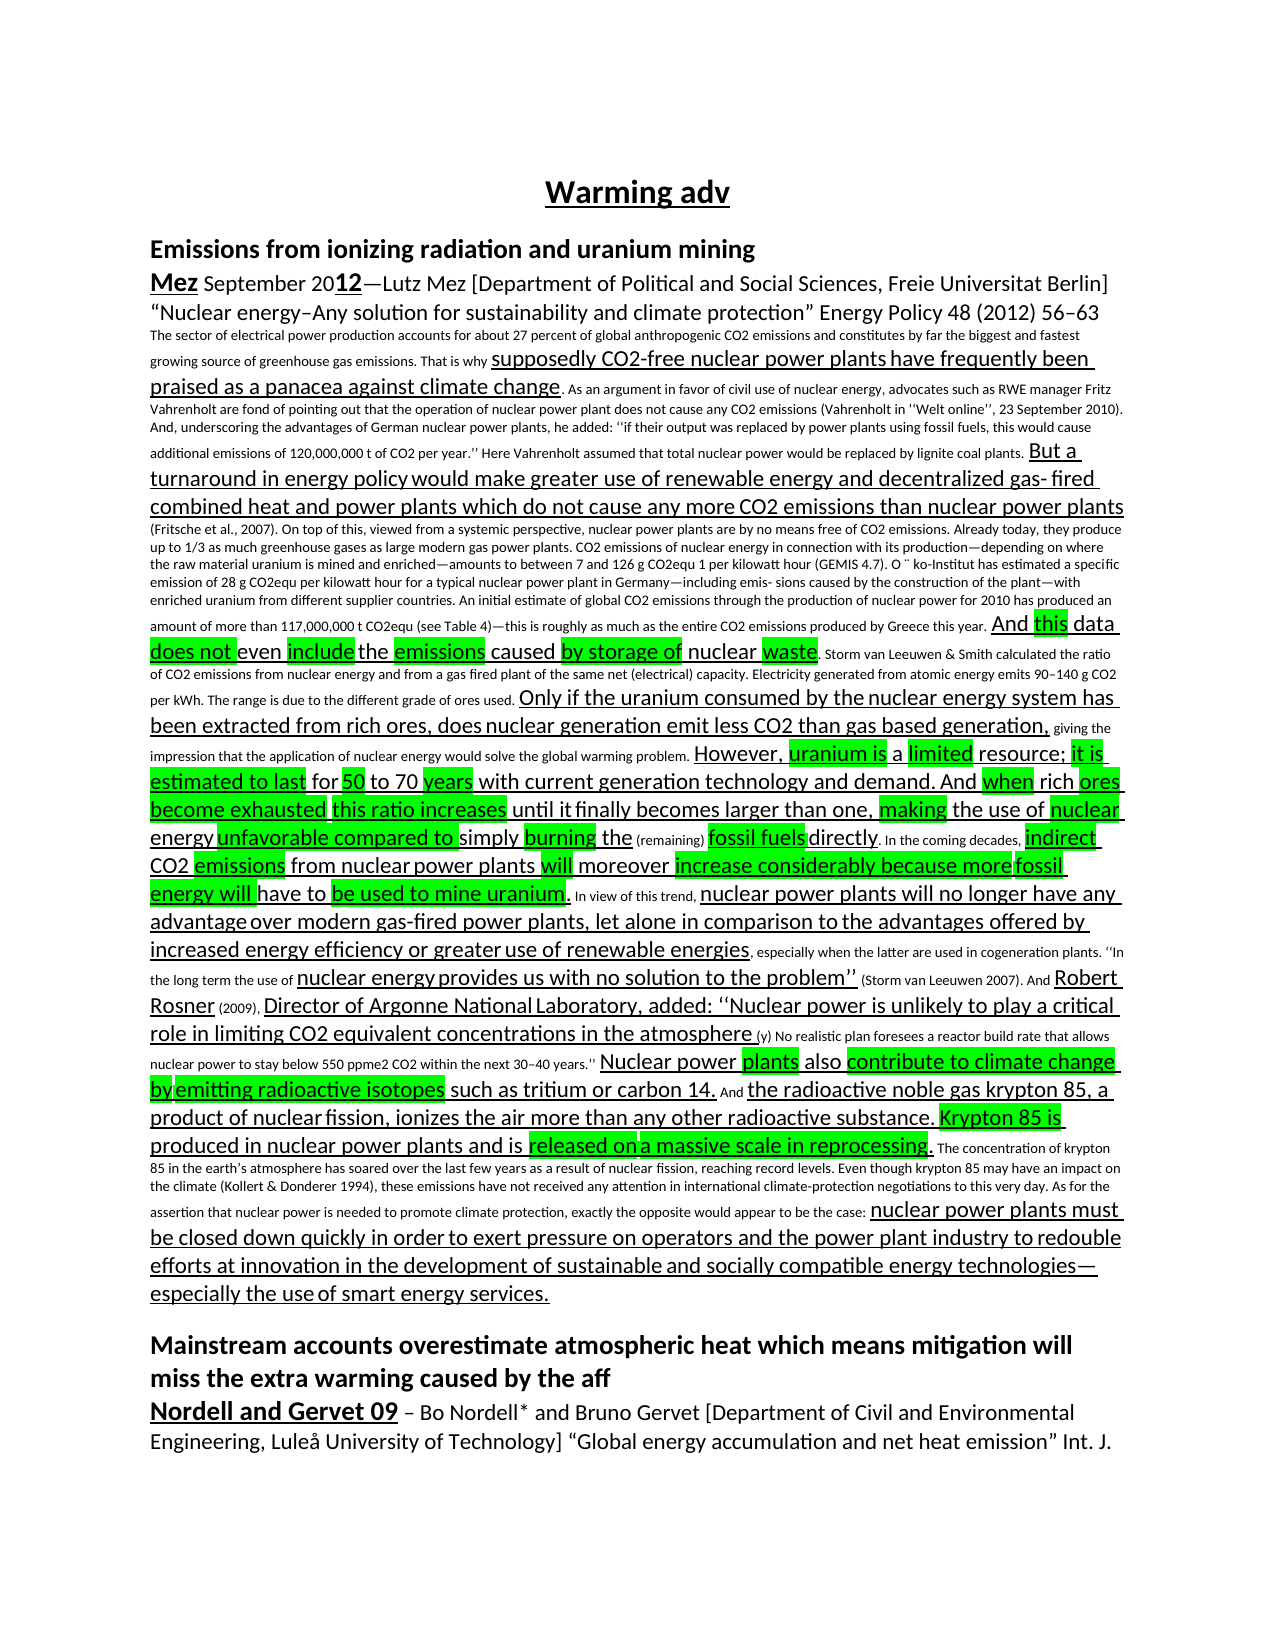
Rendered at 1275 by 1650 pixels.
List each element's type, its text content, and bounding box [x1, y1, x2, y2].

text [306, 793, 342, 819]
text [150, 1394, 1125, 1455]
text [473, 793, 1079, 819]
text The sector of electrical power production accounts for about 27 percent of global anthropogenic CO2 emissions and constitutes by far the biggest and fastest growing source of greenhouse gas emissions. That is why supposedly CO2-free nuclear power plants have frequently been praised as a panacea against climate change. As an argument in favor of civil use of nuclear energy, advocates such as RWE manager Fritz Vahrenholt are fond of pointing out that the operation of nuclear power plant does not cause any CO2 emissions (Vahrenholt in ‘‘Welt online’’, 23 September 2010). And, underscoring the advantages of German nuclear power plants, he added: ‘‘if their output was replaced by power plants using fossil fuels, this would cause additional emissions of 120,000,000 t of CO2 per year.’’ Here Vahrenholt assumed that total nuclear power would be replaced by lignite coal plants. But a turnaround in energy policy would make greater use of renewable energy and decentralized gas- ﬁred combined heat and power plants which do not cause any more CO2 emissions than nuclear power plants (Fritsche et al., 2007). On top of this, viewed from a systemic perspective, nuclear power plants are by no means free of CO2 emissions. Already today, they produce up to 1/3 as much greenhouse gases as large modern gas power plants. CO2 emissions of nuclear energy in connection with its production—depending on where the raw material uranium is mined and enriched—amounts to between 7 and 126 g CO2equ 1 per kilowatt hour (GEMIS 4.7). O ¨ ko-Institut has estimated a speciﬁc emission of 28 g CO2equ per kilowatt hour for a typical nuclear power plant in Germany—including emis- sions caused by the construction of the plant—with enriched uranium from different supplier countries. An initial estimate of global CO2 emissions through the production of nuclear power for 2010 has produced an amount of more than 117,000,000 t CO2equ (see Table 4)—this is roughly as much as the entire CO2 emissions produced by Greece this year. And this data does not even include the emissions caused by storage of nuclear waste. Storm van Leeuwen & Smith calculated the ratio of CO2 emissions from nuclear energy and from a gas ﬁred plant of the same net (electrical) capacity. Electricity generated from atomic energy emits 90–140 g CO2 per kWh. The range is due to the different grade of ores used. Only if the uranium consumed by the nuclear energy system has been extracted from rich ores, does nuclear generation emit less CO2 than gas based generation, giving the impression that the application of nuclear energy would solve the global warming problem. However, uranium is a limited resource; it is estimated to last for 50 to 70 years with current generation technology and demand. And when rich ores become exhausted this ratio increases until it ﬁnally becomes larger than one, making the use of nuclear energy unfavorable compared to simply burning the (remaining) fossil fuels directly. In the coming decades, indirect CO2 emissions from nuclear power plants will moreover increase considerably because more fossil energy will have to be used to mine uranium. In view of this trend, nuclear power plants will no longer have any advantage over modern gas-ﬁred power plants, let alone in comparison to the advantages offered by increased energy efﬁciency or greater use of renewable energies, especially when the latter are used in cogeneration plants. ‘‘In the long term the use of nuclear energy provides us with no solution to the problem’’ (Storm van Leeuwen 2007). And Robert Rosner (2009), Director of Argonne National Laboratory, added: ‘‘Nuclear power is unlikely to play a critical role in limiting CO2 equivalent concentrations in the atmosphere (y) No realistic plan foresees a reactor build rate that allows nuclear power to stay below 550 ppme2 CO2 within the next 30–40 years.’’ Nuclear power plants also contribute to climate change by emitting radioactive isotopes such as tritium or carbon 14. And the radioactive noble gas krypton 85, a product of nuclear ﬁssion, ionizes the air more than any other radioactive substance. Krypton 85 is produced in nuclear power plants and is released on a massive scale in reprocessing. The concentration of krypton 85 in the earth’s atmosphere has soared over the last few years as a result of nuclear ﬁssion, reaching record levels. Even though krypton 85 may have an impact on the climate (Kollert & Donderer 1994), these emissions have not received any attention in international climate-protection negotiations to this very day. As for the assertion that nuclear power is needed to promote climate protection, exactly the opposite would appear to be the case: nuclear power plants must be closed down quickly in order to exert pressure on operators and the power plant industry to redouble efforts at innovation in the development of sustainable and socially compatible energy technologies—especially the use of smart energy services. [150, 821, 1125, 1307]
text The sector of electrical power production accounts for about 27 percent of global anthropogenic CO2 emissions and constitutes by far the biggest and fastest growing source of greenhouse gas emissions. That is why supposedly CO2-free nuclear power plants have frequently been praised as a panacea against climate change. As an argument in favor of civil use of nuclear energy, advocates such as RWE manager Fritz Vahrenholt are fond of pointing out that the operation of nuclear power plant does not cause any CO2 emissions (Vahrenholt in ‘‘Welt online’’, 23 September 2010). And, underscoring the advantages of German nuclear power plants, he added: ‘‘if their output was replaced by power plants using fossil fuels, this would cause additional emissions of 120,000,000 t of CO2 per year.’’ Here Vahrenholt assumed that total nuclear power would be replaced by lignite coal plants. But a turnaround in energy policy would make greater use of renewable energy and decentralized gas- ﬁred combined heat and power plants which do not cause any more CO2 emissions than nuclear power plants (Fritsche et al., 2007). On top of this, viewed from a systemic perspective, nuclear power plants are by no means free of CO2 emissions. Already today, they produce up to 1/3 as much greenhouse gases as large modern gas power plants. CO2 emissions of nuclear energy in connection with its production—depending on where the raw material uranium is mined and enriched—amounts to between 7 and 126 g CO2equ 1 per kilowatt hour (GEMIS 4.7). O ¨ ko-Institut has estimated a speciﬁc emission of 28 g CO2equ per kilowatt hour for a typical nuclear power plant in Germany—including emis- sions caused by the construction of the plant—with enriched uranium from different supplier countries. An initial estimate of global CO2 emissions through the production of nuclear power for 2010 has produced an amount of more than 117,000,000 t CO2equ (see Table 4)—this is roughly as much as the entire CO2 emissions produced by Greece this year. And this data does not even include the emissions caused by storage of nuclear waste. Storm van Leeuwen & Smith calculated the ratio of CO2 emissions from nuclear energy and from a gas ﬁred plant of the same net (electrical) capacity. Electricity generated from atomic energy emits 90–140 g CO2 per kWh. The range is due to the different grade of ores used. Only if the uranium consumed by the nuclear energy system has been extracted from rich ores, does nuclear generation emit less CO2 than gas based generation, giving the impression that the application of nuclear energy would solve the global warming problem. However, uranium is a limited resource; it is estimated to last for 50 to 70 years with current generation technology and demand. And when rich ores become exhausted this ratio increases until it ﬁnally becomes larger than one, making the use of nuclear energy unfavorable compared to simply burning the (remaining) fossil fuels directly. In the coming decades, indirect CO2 emissions from nuclear power plants will moreover increase considerably because more fossil energy will have to be used to mine uranium. In view of this trend, nuclear power plants will no longer have any advantage over modern gas-ﬁred power plants, let alone in comparison to the advantages offered by increased energy efﬁciency or greater use of renewable energies, especially when the latter are used in cogeneration plants. ‘‘In the long term the use of nuclear energy provides us with no solution to the problem’’ (Storm van Leeuwen 2007). And Robert Rosner (2009), Director of Argonne National Laboratory, added: ‘‘Nuclear power is unlikely to play a critical role in limiting CO2 equivalent concentrations in the atmosphere (y) No realistic plan foresees a reactor build rate that allows nuclear power to stay below 550 ppme2 CO2 within the next 30–40 years.’’ Nuclear power plants also contribute to climate change by emitting radioactive isotopes such as tritium or carbon 14. And the radioactive noble gas krypton 85, a product of nuclear ﬁssion, ionizes the air more than any other radioactive substance. Krypton 85 is produced in nuclear power plants and is released on a massive scale in reprocessing. The concentration of krypton 85 in the earth’s atmosphere has soared over the last few years as a result of nuclear ﬁssion, reaching record levels. Even though krypton 85 may have an impact on the climate (Kollert & Donderer 1994), these emissions have not received any attention in international climate-protection negotiations to this very day. As for the assertion that nuclear power is needed to promote climate protection, exactly the opposite would appear to be the case: nuclear power plants must be closed down quickly in order to exert pressure on operators and the power plant industry to redouble efforts at innovation in the development of sustainable and socially compatible energy technologies—especially the use of smart energy services. [150, 326, 1125, 791]
subtitle Mainstream accounts overestimate atmospheric heat which means mitigation will miss the extra warming caused by the aff [150, 1328, 1125, 1394]
subtitle Warming adv [150, 171, 1125, 212]
subtitle Emissions from ionizing radiation and uranium mining [150, 232, 1125, 265]
text Mez September 2012—Lutz Mez [Department of Political and Social Sciences, Freie Universitat Berlin] “Nuclear energy–Any solution for sustainability and climate protection” Energy Policy 48 (2012) 56–63 [150, 265, 1125, 326]
